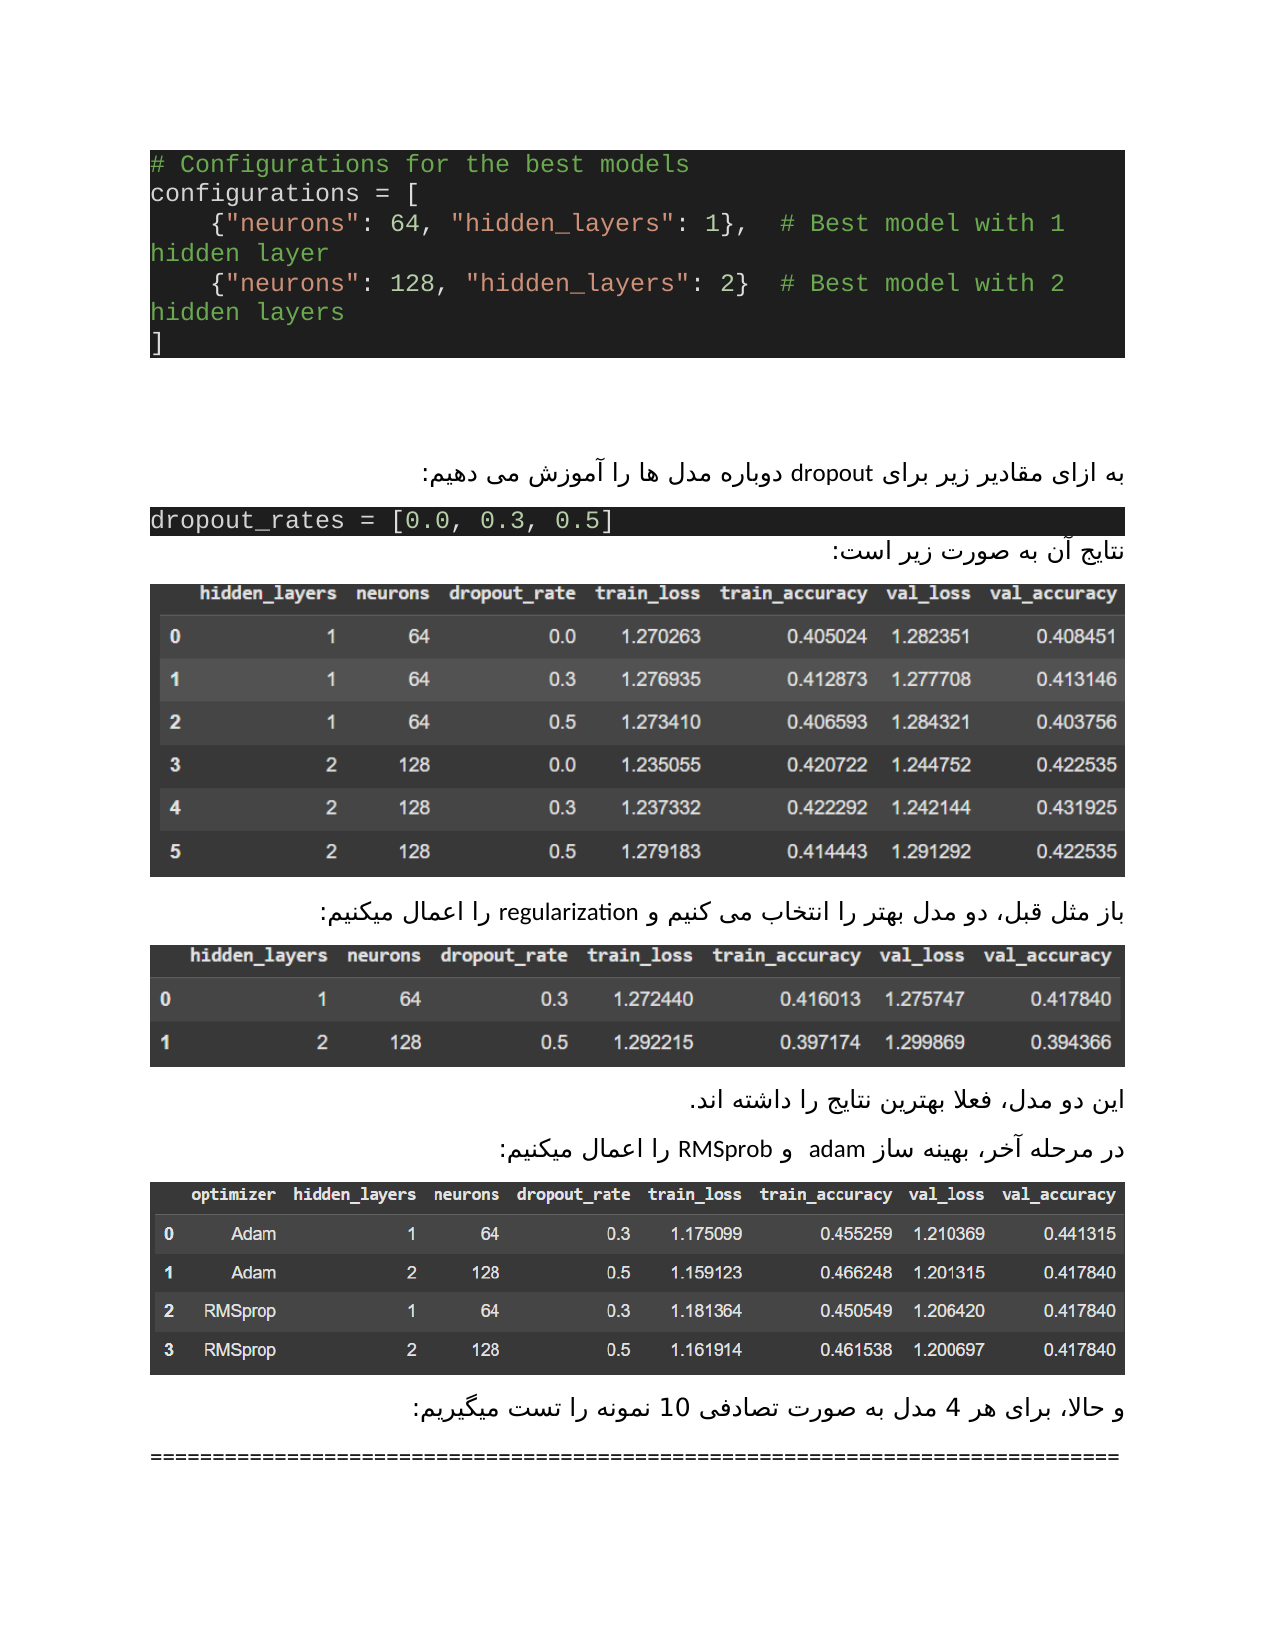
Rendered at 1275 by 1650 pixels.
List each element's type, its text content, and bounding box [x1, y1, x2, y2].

text configurations = [ [150, 180, 1125, 209]
text {"neurons": 64, "hidden_layers": 1}, # Best model with 1 hidden layer [150, 209, 1125, 269]
text ] [150, 328, 1125, 358]
picture [150, 945, 1125, 1067]
text باز مثل قبل، دو مدل بهتر را انتخاب می کنیم و regularization را اعمال میکنیم: [150, 896, 1125, 926]
text در مرحله آخر، بهینه ساز adam و RMSprob را اعمال میکنیم: [150, 1133, 1125, 1164]
text این دو مدل، فعلا بهترین نتایج را داشته اند. [150, 1085, 1125, 1114]
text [150, 1441, 1125, 1472]
text به ازای مقادیر زیر برای dropout دوباره مدل ها را آموزش می دهیم: [150, 457, 1125, 487]
text و حالا، برای هر 4 مدل به صورت تصادفی 10 نمونه را تست میگیریم: [150, 1393, 1125, 1422]
text # Configurations for the best models [150, 150, 1125, 180]
picture [150, 584, 1125, 877]
text نتایج آن به صورت زیر است: [150, 536, 1125, 565]
picture [150, 1182, 1125, 1375]
text dropout_rates = [0.0, 0.3, 0.5] [150, 507, 1125, 536]
text {"neurons": 128, "hidden_layers": 2} # Best model with 2 hidden layers [150, 269, 1125, 328]
